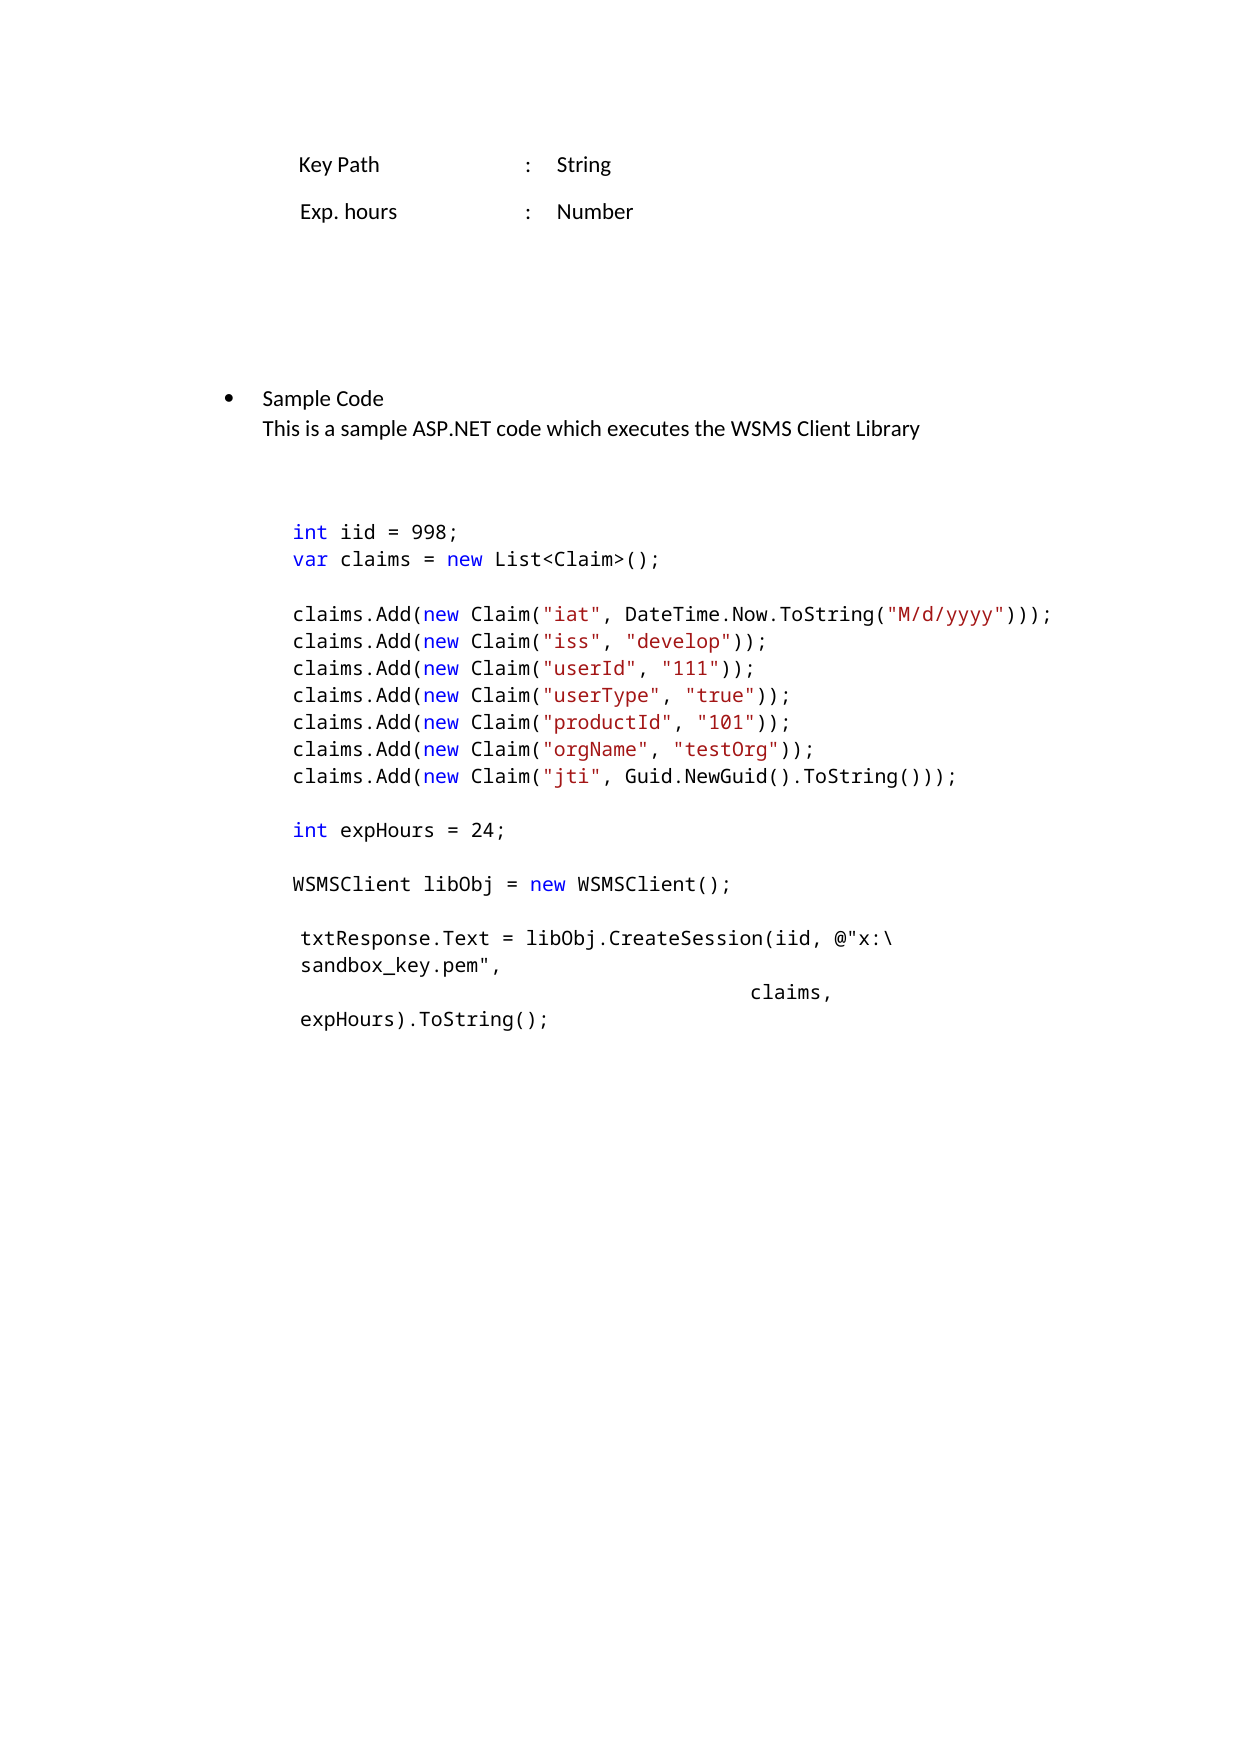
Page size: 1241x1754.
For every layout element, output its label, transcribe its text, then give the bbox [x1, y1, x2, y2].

text int expHours = 24; [150, 816, 1090, 843]
text claims.Add(new Claim("userType", "true")); [150, 682, 1090, 708]
text var claims = new List<Claim>(); [150, 546, 1090, 573]
text claims.Add(new Claim("iss", "develop")); [150, 628, 1090, 654]
text int iid = 998; [150, 519, 1090, 546]
text claims.Add(new Claim("jti", Guid.NewGuid().ToString())); [150, 762, 1090, 789]
text claims.Add(new Claim("productId", "101")); [150, 708, 1090, 736]
text claims.Add(new Claim("iat", DateTime.Now.ToString("M/d/yyyy"))); [150, 601, 1090, 628]
text WSMSClient libObj = new WSMSClient(); [150, 870, 1090, 897]
text Exp. hours : Number [187, 197, 1090, 225]
text txtResponse.Text = libObj.CreateSession(iid, @"x:\sandbox_key.pem", [300, 924, 1090, 978]
text Key Path : String [187, 150, 1090, 178]
list This is a sample ASP.NET code which executes the WSMS Client Library [262, 414, 1090, 443]
text claims, expHours).ToString(); [300, 978, 1090, 1032]
text claims.Add(new Claim("orgName", "testOrg")); [150, 736, 1090, 762]
text claims.Add(new Claim("userId", "111")); [150, 654, 1090, 682]
list Sample Code [225, 384, 1090, 412]
